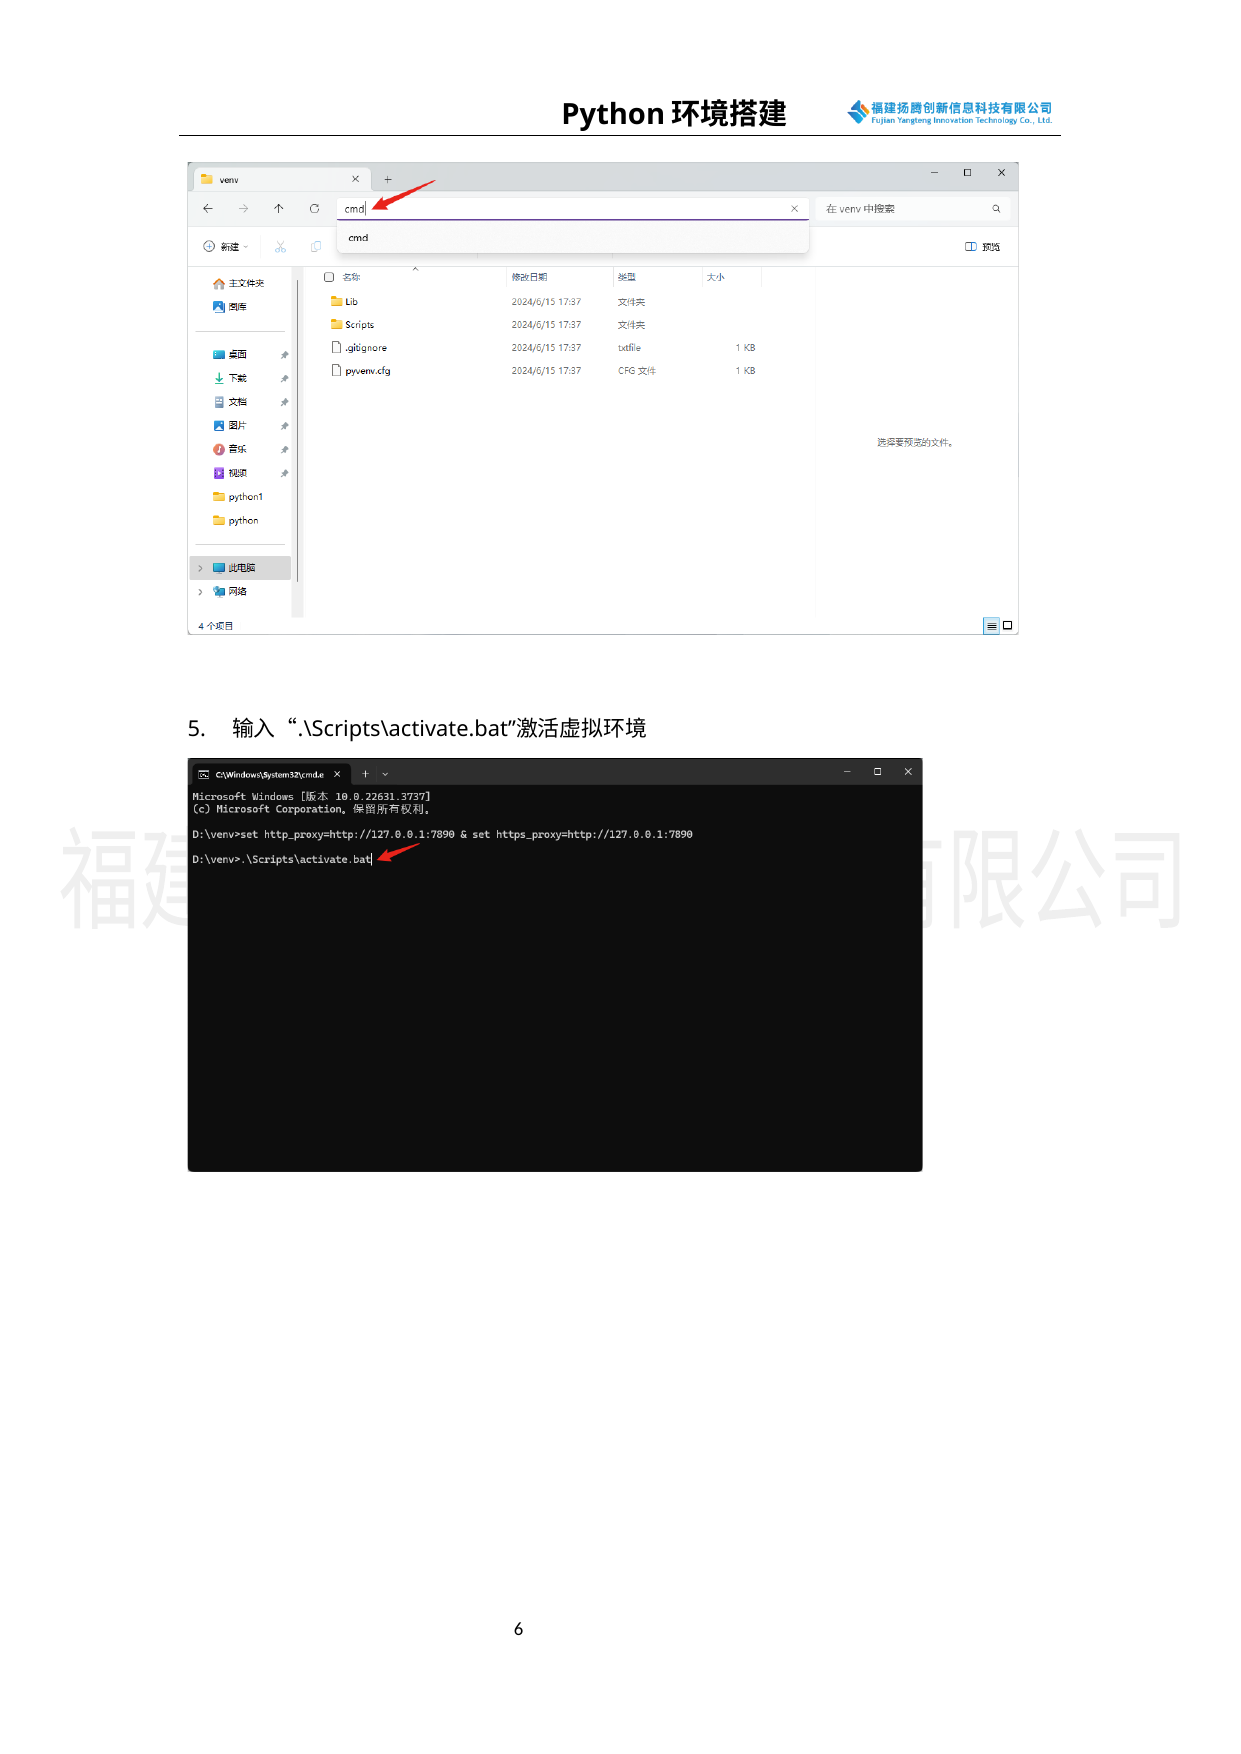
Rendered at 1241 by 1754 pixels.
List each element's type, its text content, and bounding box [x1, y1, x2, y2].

picture [187, 162, 1019, 635]
list 输入“.\Scripts\activate.bat”激活虚拟环境 [187, 710, 1053, 743]
picture [187, 758, 923, 1172]
picture [847, 100, 1053, 125]
